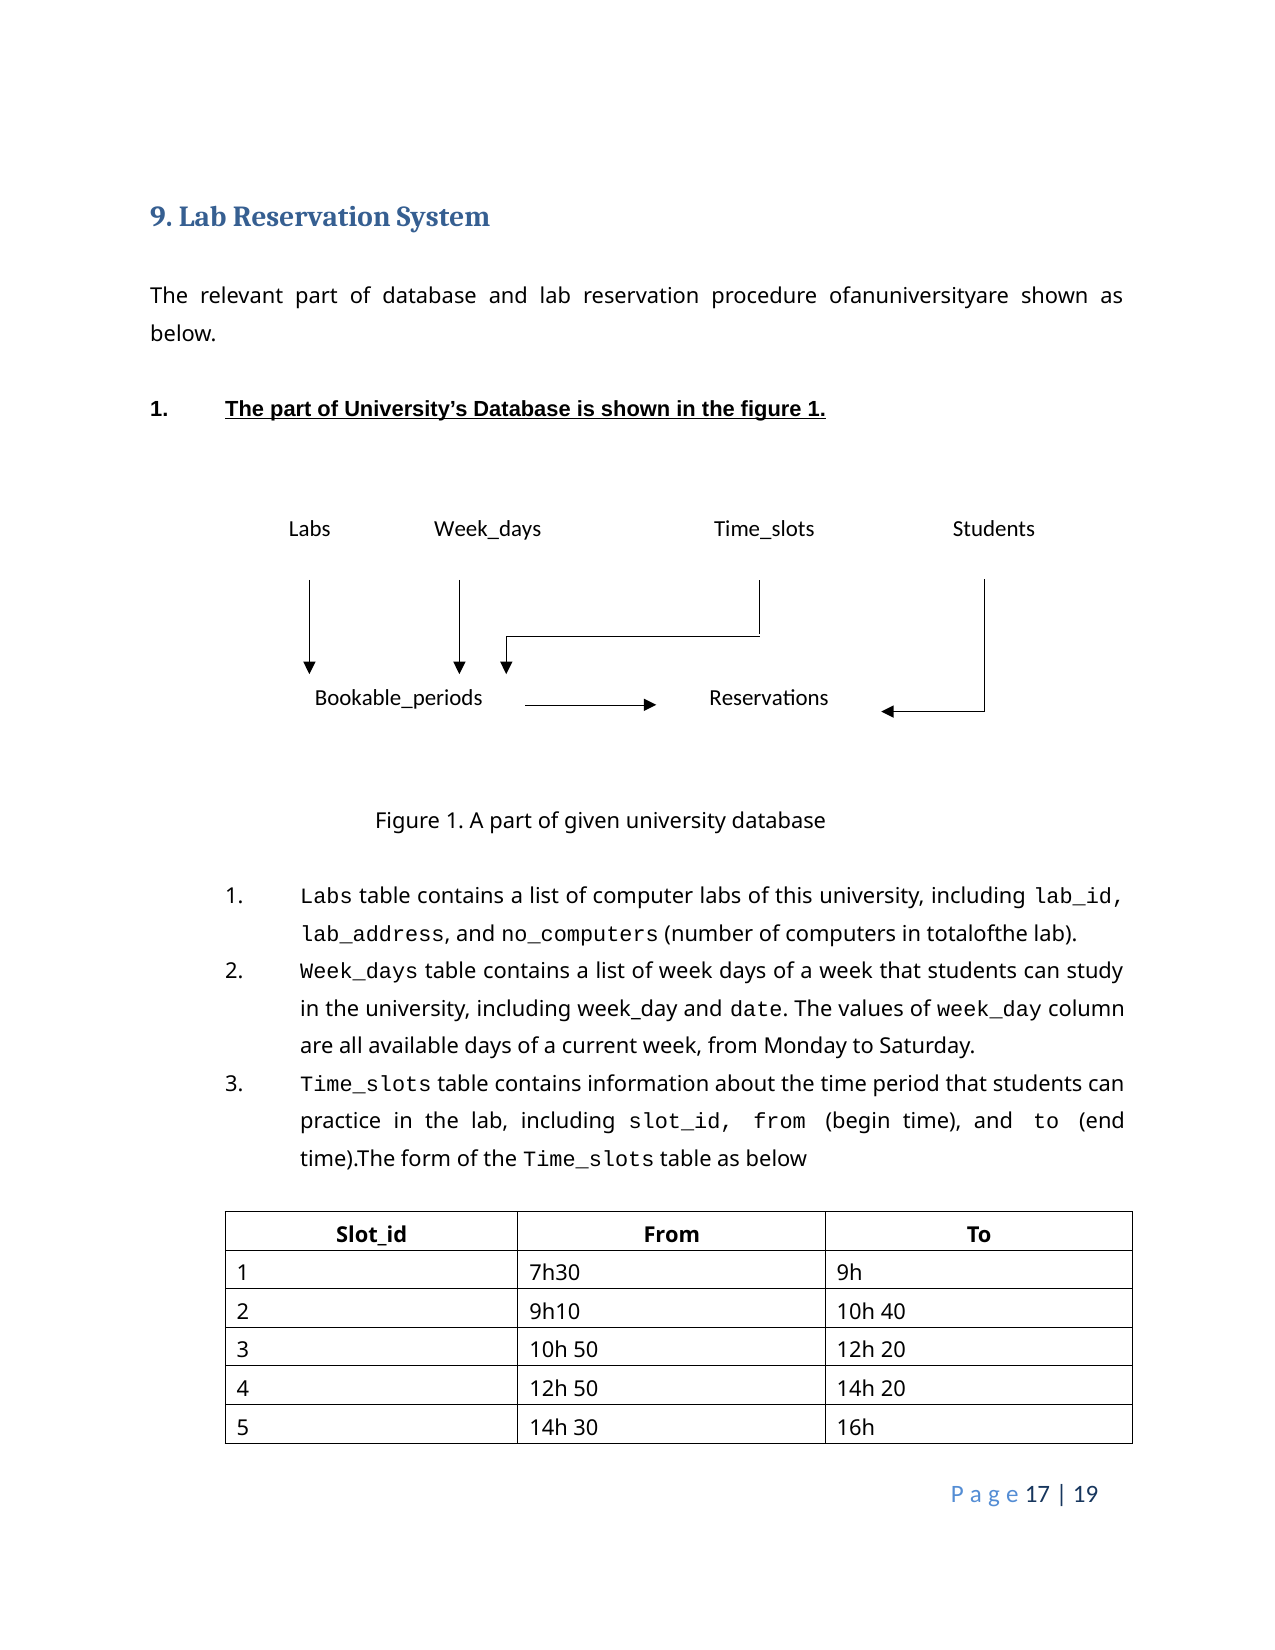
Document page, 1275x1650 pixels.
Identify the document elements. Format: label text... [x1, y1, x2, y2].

table_cell 4 [226, 1366, 517, 1404]
table_cell 12h 50 [518, 1366, 825, 1404]
table_cell 1 [226, 1251, 517, 1288]
table_header Slot_id [226, 1212, 517, 1250]
list Labs table contains a list of computer labs of this university, including lab_id, lab_address, and no_computers (number of computers in totalofthe lab). [225, 874, 1125, 949]
subtitle 9. Lab Reservation System [150, 200, 1125, 233]
table_cell 14h 30 [518, 1405, 825, 1442]
table_cell 12h 20 [826, 1328, 1132, 1365]
table_cell 9h [826, 1251, 1132, 1288]
table_cell 7h30 [518, 1251, 825, 1288]
table_cell 10h 50 [518, 1328, 825, 1365]
table_cell 14h 20 [826, 1366, 1132, 1404]
text Figure 1. A part of given university database [300, 799, 1125, 836]
list The part of University’s Database is shown in the figure 1. [150, 386, 1125, 424]
list Time_slots table contains information about the time period that students can practice in the lab, including slot_id, from (begin time), and to (end time).The form of the Time_slots table as below [225, 1061, 1125, 1174]
text The relevant part of database and lab reservation procedure ofanuniversityare shown as below. [150, 274, 1125, 349]
table_header To [826, 1212, 1132, 1250]
table_cell 5 [226, 1405, 517, 1442]
table_cell 9h10 [518, 1289, 825, 1327]
table_cell 2 [226, 1289, 517, 1327]
list Week_days table contains a list of week days of a week that students can study in the university, including week_day and date. The values of week_day column are all available days of a current week, from Monday to Saturday. [225, 949, 1125, 1061]
table_cell 3 [226, 1328, 517, 1365]
table_header From [518, 1212, 825, 1250]
table_cell 16h [826, 1405, 1132, 1442]
table_cell 10h 40 [826, 1289, 1132, 1327]
